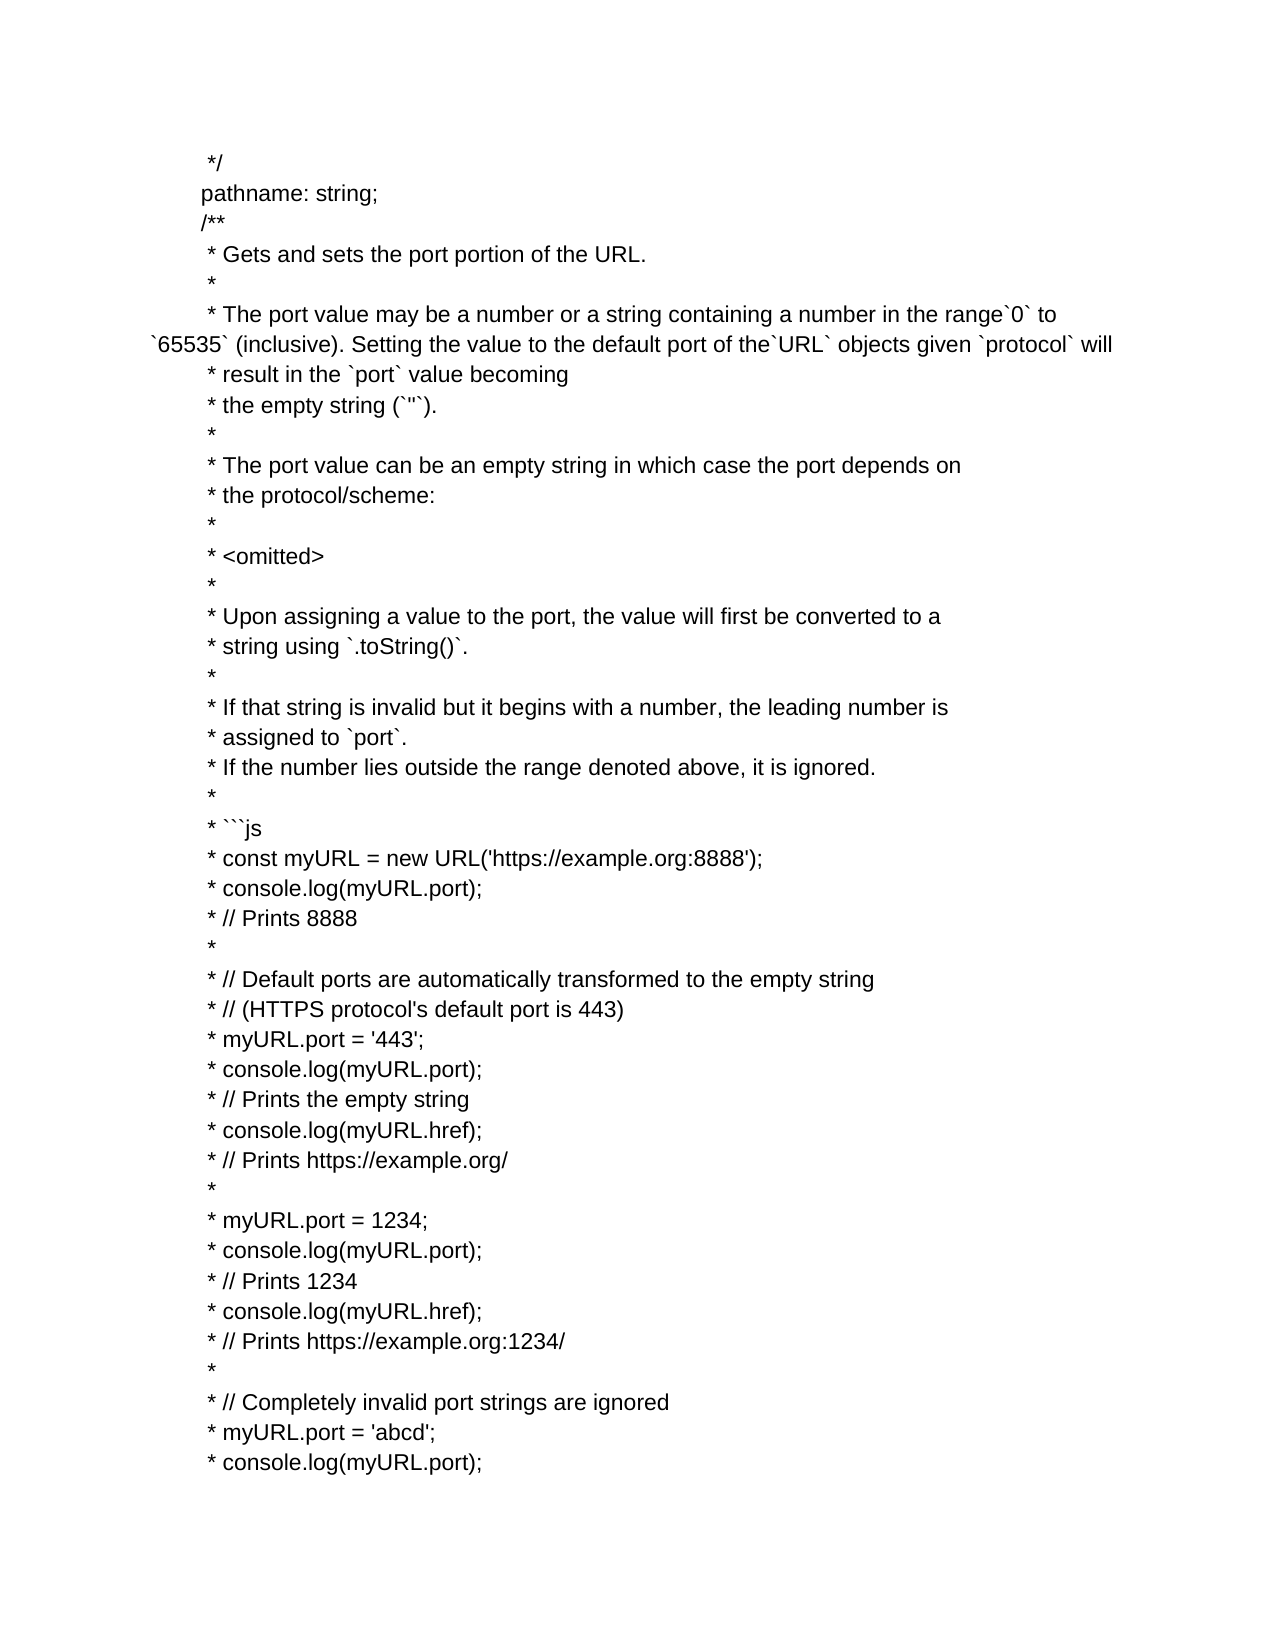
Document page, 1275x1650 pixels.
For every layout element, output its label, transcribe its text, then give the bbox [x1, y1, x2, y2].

text * the empty string (`''`). [150, 392, 1125, 418]
text * // Completely invalid port strings are ignored [150, 1388, 1125, 1415]
text * // Default ports are automatically transformed to the empty string [150, 966, 1125, 992]
text * [150, 512, 1125, 539]
text * // Prints the empty string [150, 1086, 1125, 1113]
text * [150, 935, 1125, 962]
text * myURL.port = 'abcd'; [150, 1419, 1125, 1445]
text * Gets and sets the port portion of the URL. [150, 241, 1125, 267]
text * // Prints https://example.org:1234/ [150, 1328, 1125, 1354]
text * If that string is invalid but it begins with a number, the leading number is [150, 694, 1125, 720]
text * The port value can be an empty string in which case the port depends on [150, 452, 1125, 478]
text * console.log(myURL.href); [150, 1117, 1125, 1143]
text */ [150, 150, 1125, 176]
text * [150, 271, 1125, 297]
text * [150, 663, 1125, 690]
text * console.log(myURL.port); [150, 1056, 1125, 1083]
text * console.log(myURL.href); [150, 1298, 1125, 1324]
text * // Prints 8888 [150, 905, 1125, 932]
text * myURL.port = 1234; [150, 1207, 1125, 1234]
text * console.log(myURL.port); [150, 875, 1125, 901]
text * [150, 573, 1125, 599]
text * console.log(myURL.port); [150, 1449, 1125, 1475]
text * the protocol/scheme: [150, 482, 1125, 509]
text * Upon assigning a value to the port, the value will first be converted to a [150, 603, 1125, 629]
text * [150, 422, 1125, 448]
text * result in the `port` value becoming [150, 361, 1125, 388]
text * If the number lies outside the range denoted above, it is ignored. [150, 754, 1125, 781]
text * assigned to `port`. [150, 724, 1125, 750]
text * const myURL = new URL('https://example.org:8888'); [150, 845, 1125, 871]
text * ```js [150, 814, 1125, 841]
text * string using `.toString()`. [150, 633, 1125, 660]
text pathname: string; [150, 180, 1125, 207]
text * The port value may be a number or a string containing a number in the range`0` to `65535` (inclusive). Setting the value to the default port of the`URL` objects given `protocol` will [150, 301, 1125, 358]
text * // Prints https://example.org/ [150, 1147, 1125, 1173]
text * console.log(myURL.port); [150, 1237, 1125, 1264]
text /** [150, 210, 1125, 237]
text * // Prints 1234 [150, 1268, 1125, 1294]
text * myURL.port = '443'; [150, 1026, 1125, 1052]
text * // (HTTPS protocol's default port is 443) [150, 996, 1125, 1022]
text * <omitted> [150, 543, 1125, 569]
text * [150, 1177, 1125, 1203]
text * [150, 1358, 1125, 1385]
text * [150, 784, 1125, 811]
